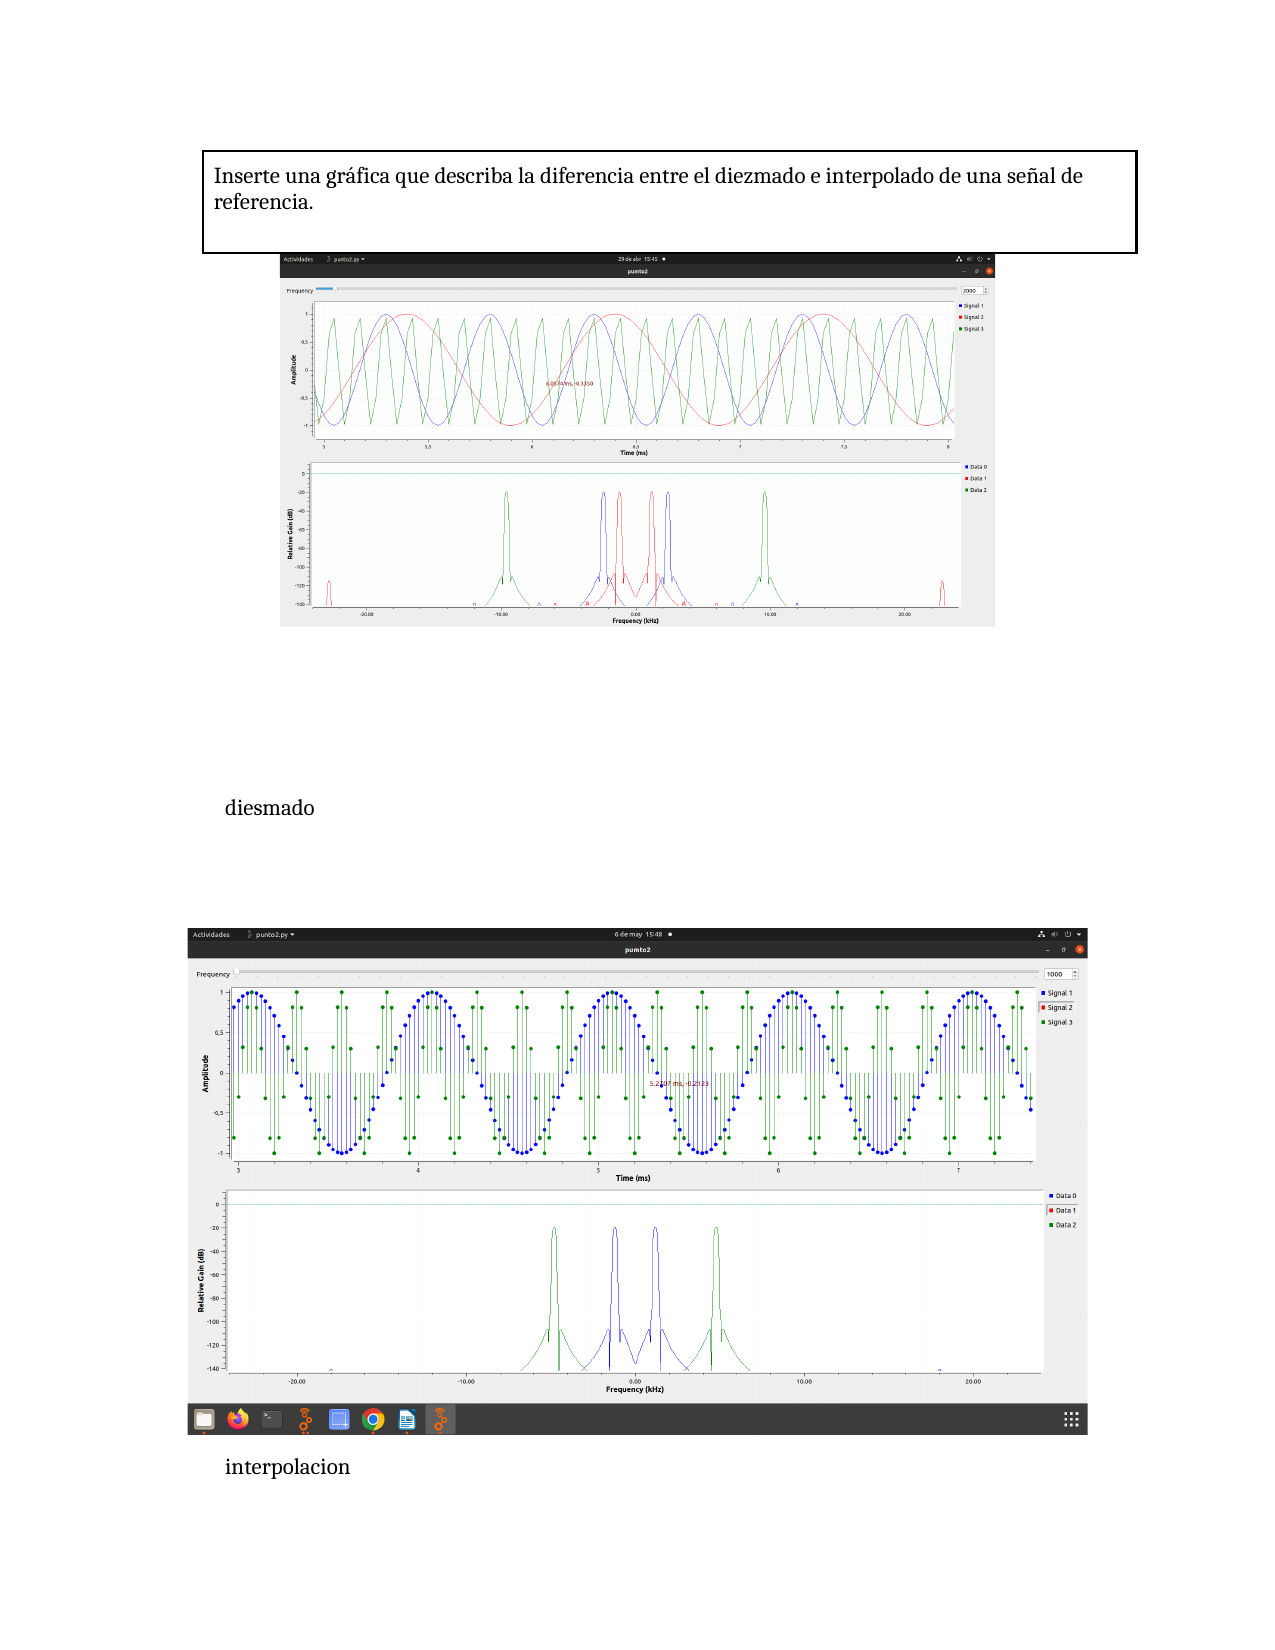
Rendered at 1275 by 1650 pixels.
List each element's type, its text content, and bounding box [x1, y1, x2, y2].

picture [187, 928, 1088, 1435]
picture [279, 254, 996, 627]
table_header Inserte una gráfica que describa la diferencia entre el diezmado e interpolado de una señal de referencia. [204, 152, 1135, 252]
list diesmado [225, 795, 1125, 822]
